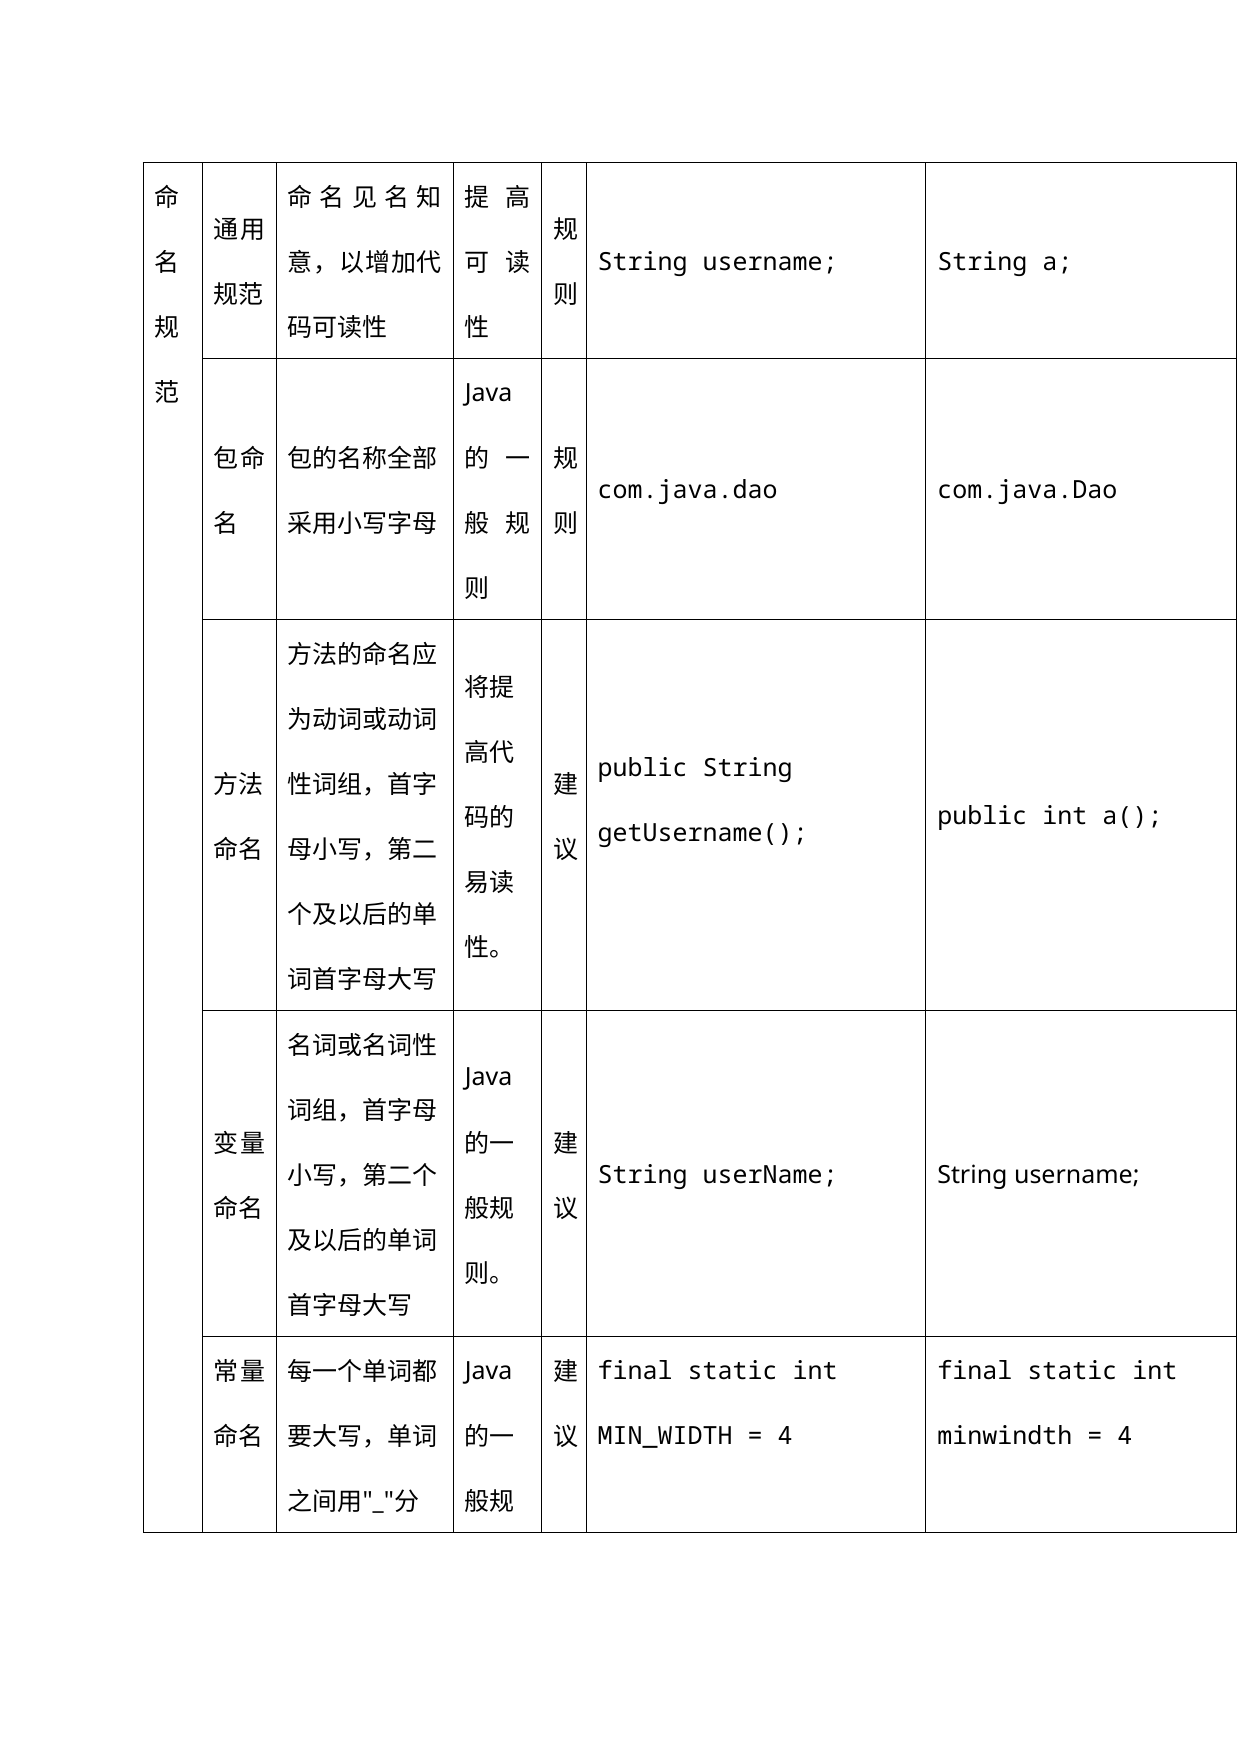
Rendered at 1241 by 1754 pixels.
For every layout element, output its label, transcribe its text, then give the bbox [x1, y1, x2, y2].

table_cell Java的一般规则。 [454, 1011, 541, 1336]
table_cell 规则 [542, 163, 586, 358]
table_cell 包的名称全部采用小写字母 [277, 359, 453, 619]
table_cell public String getUsername(); [587, 620, 925, 1010]
table_cell String username; [587, 163, 925, 358]
table_cell 提高可读性 [454, 163, 541, 358]
table_cell 方法命名 [203, 620, 276, 1010]
table_cell Java的一般规则 [454, 1337, 541, 1532]
table_cell 命名见名知意，以增加代码可读性 [277, 163, 453, 358]
table_cell 通用规范 [203, 163, 276, 358]
table_cell 建议 [542, 1337, 586, 1532]
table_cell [926, 1337, 1236, 1532]
table_cell 包命名 [203, 359, 276, 619]
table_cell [587, 1337, 925, 1532]
table_cell 常量命名 [203, 1337, 276, 1532]
table_cell 将提高代码的易读性。 [454, 620, 541, 1010]
table_cell 建议 [542, 1011, 586, 1336]
table_cell 命名规范 [144, 163, 202, 1532]
table_cell Java的一般规则 [454, 359, 541, 619]
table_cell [277, 1337, 453, 1532]
table_cell String username; [926, 1011, 1236, 1336]
table_cell com.java.Dao [926, 359, 1236, 619]
table_cell 建议 [542, 620, 586, 1010]
table_cell String a; [926, 163, 1236, 358]
table_cell com.java.dao [587, 359, 925, 619]
table_cell 名词或名词性词组，首字母小写，第二个及以后的单词首字母大写 [277, 1011, 453, 1336]
table_cell 规则 [542, 359, 586, 619]
table_cell public int a(); [926, 620, 1236, 1010]
table_cell 方法的命名应为动词或动词性词组，首字母小写，第二个及以后的单词首字母大写 [277, 620, 453, 1010]
table_cell 变量命名 [203, 1011, 276, 1336]
table_cell String userName; [587, 1011, 925, 1336]
